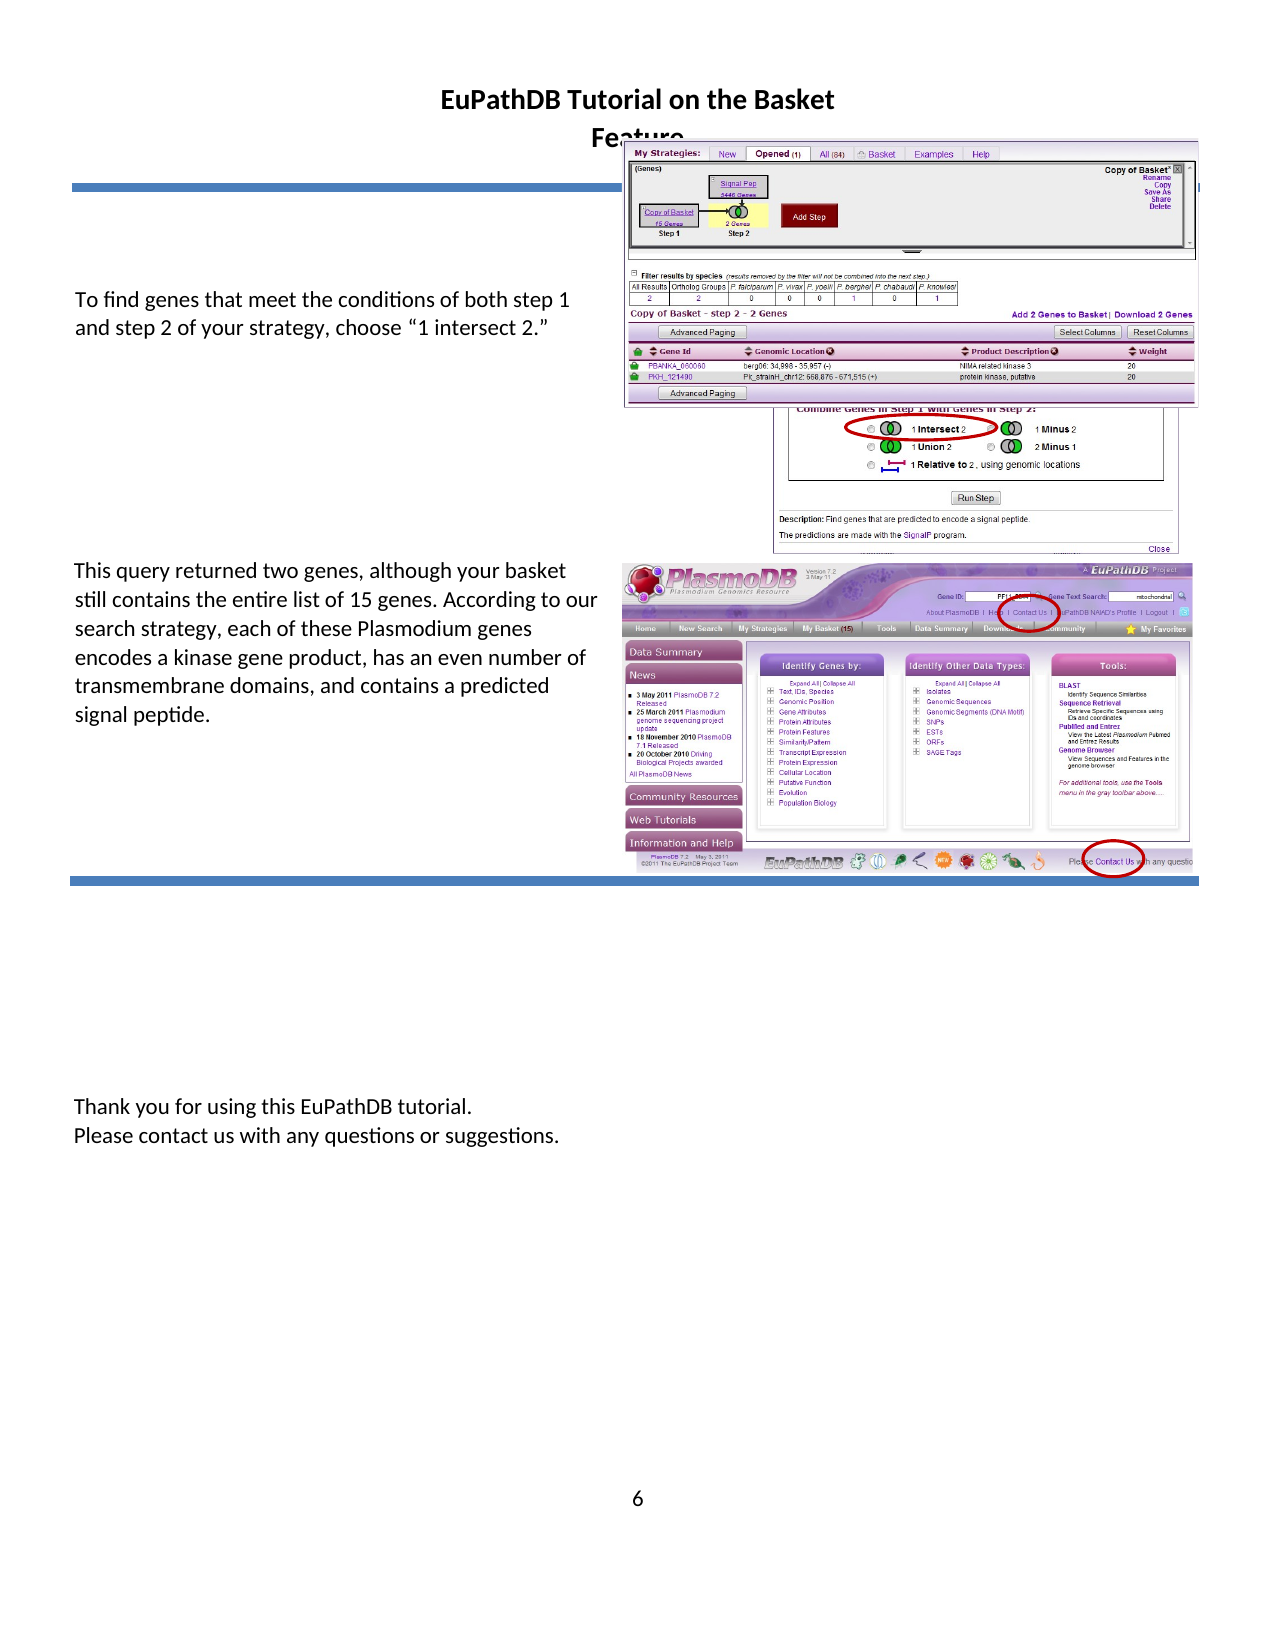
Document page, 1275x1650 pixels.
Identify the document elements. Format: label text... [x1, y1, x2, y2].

picture [621, 138, 1199, 554]
picture [1085, 843, 1142, 873]
picture [622, 563, 1193, 873]
text Please contact us with any questions or suggestions. [73, 1122, 599, 1150]
text Thank you for using this EuPathDB tutorial. [73, 1092, 599, 1120]
text This query returned two genes, although your basket still contains the entire list of 15 genes. According to our search strategy, each of these Plasmodium genes encodes a kinase gene product, has an even number of transmembrane domains, and contains a predicted signal peptide. [73, 556, 599, 728]
